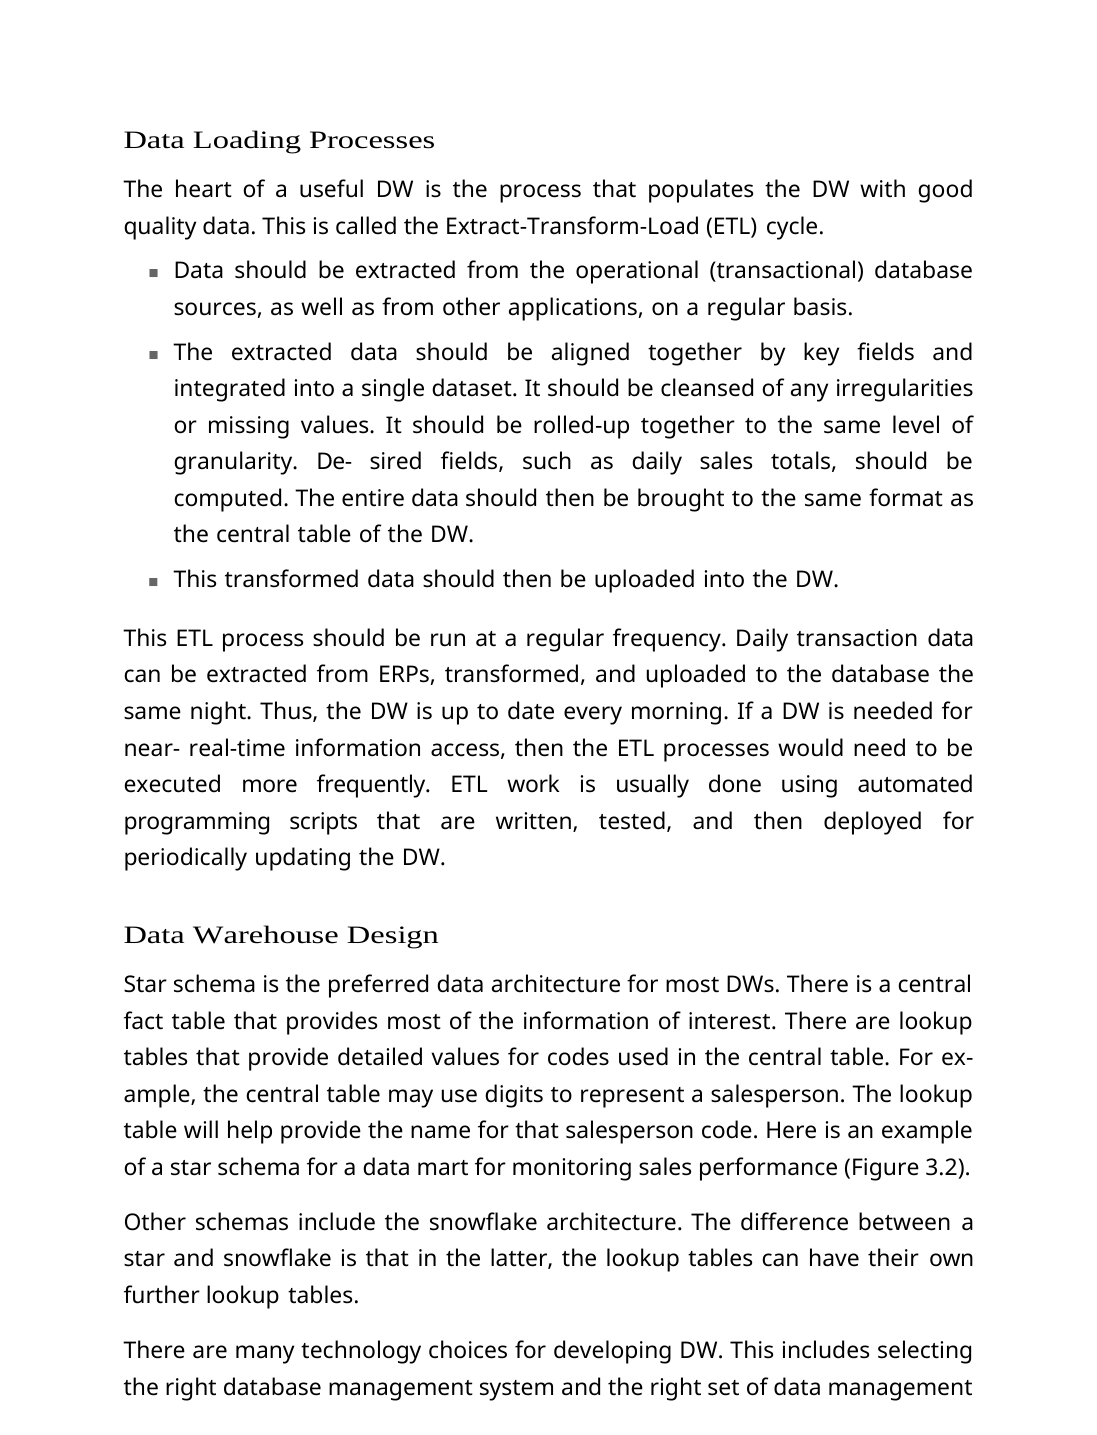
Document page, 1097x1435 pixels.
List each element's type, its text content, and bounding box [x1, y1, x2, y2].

subtitle Data Warehouse Design [123, 921, 1097, 949]
list Data should be extracted from the operational (transactional) database sources, as well as from other applications, on a regular basis. [148, 254, 974, 322]
text This ETL process should be run at a regular frequency. Daily transaction data can be extracted from ERPs, transformed, and uploaded to the database the same night. Thus, the DW is up to date every morning. If a DW is needed for near- real-time information access, then the ETL processes would need to be executed more frequently. ETL work is usually done using automated programming scripts that are written, tested, and then deployed for periodically updating the DW. [123, 622, 974, 872]
list This transformed data should then be uploaded into the DW. [148, 563, 1097, 594]
text Other schemas include the snowflake architecture. The difference between a star and snowflake is that in the latter, the lookup tables can have their own further lookup tables. [123, 1206, 974, 1310]
text Star schema is the preferred data architecture for most DWs. There is a central fact table that provides most of the information of interest. There are lookup tables that provide detailed values for codes used in the central table. For ex- ample, the central table may use digits to represent a salesperson. The lookup table will help provide the name for that salesperson code. Here is an example of a star schema for a data mart for monitoring sales performance (Figure 3.2). [123, 968, 974, 1182]
list The extracted data should be aligned together by key fields and integrated into a single dataset. It should be cleansed of any irregularities or missing values. It should be rolled-up together to the same level of granularity. De- sired fields, such as daily sales totals, should be computed. The entire data should then be brought to the same format as the central table of the DW. [148, 336, 974, 550]
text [123, 1334, 974, 1402]
subtitle Data Loading Processes [123, 126, 1097, 154]
text The heart of a useful DW is the process that populates the DW with good quality data. This is called the Extract-Transform-Load (ETL) cycle. [123, 173, 974, 241]
